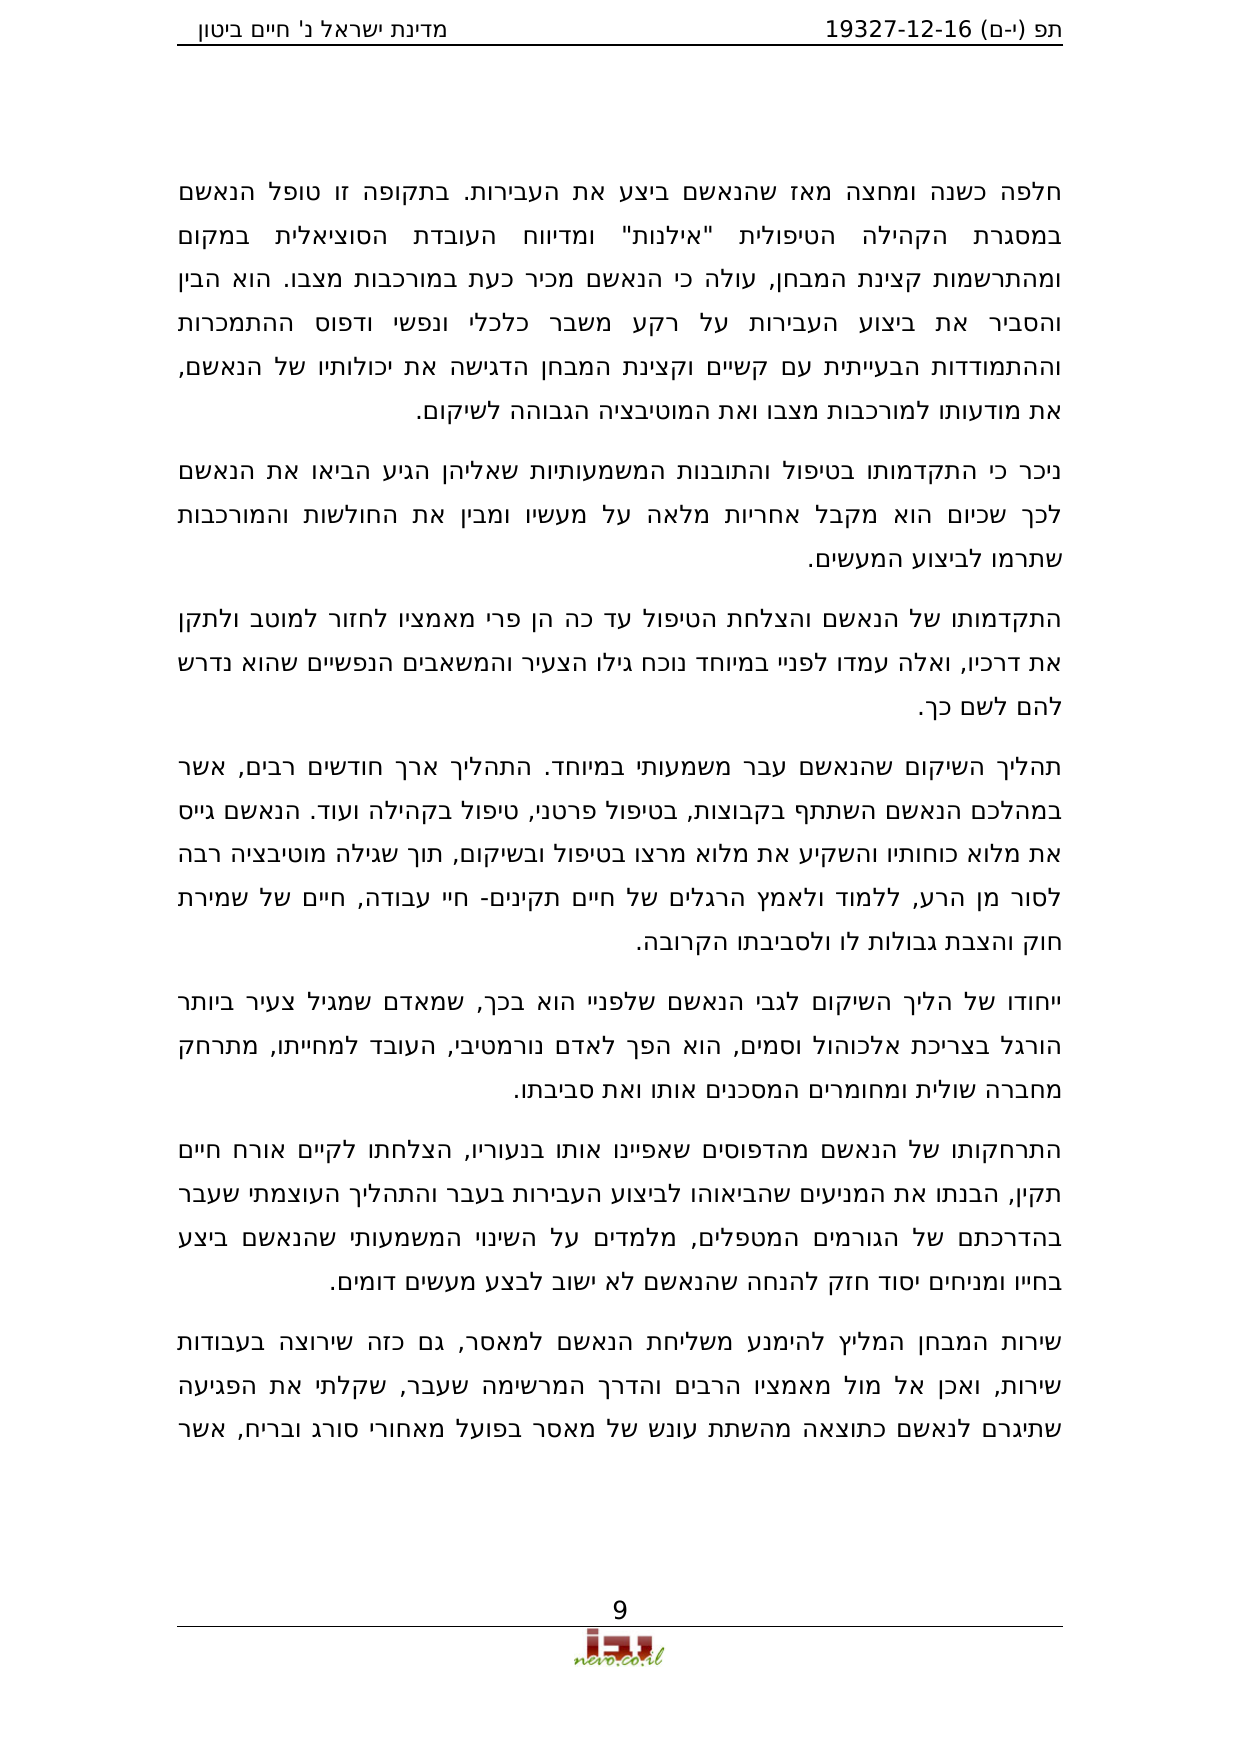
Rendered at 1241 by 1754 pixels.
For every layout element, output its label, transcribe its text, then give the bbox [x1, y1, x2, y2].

text התרחקותו של הנאשם מהדפוסים שאפיינו אותו בנעוריו, הצלחתו לקיים אורח חיים תקין, הבנתו את המניעים שהביאוהו לביצוע העבירות בעבר והתהליך העוצמתי שעבר בהדרכתם של הגורמים המטפלים, מלמדים על השינוי המשמעותי שהנאשם ביצע בחייו ומניחים יסוד חזק להנחה שהנאשם לא ישוב לבצע מעשים דומים. [177, 1136, 1063, 1296]
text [177, 1327, 1063, 1444]
text התקדמותו של הנאשם והצלחת הטיפול עד כה הן פרי מאמציו לחזור למוטב ולתקן את דרכיו, ואלה עמדו לפניי במיוחד נוכח גילו הצעיר והמשאבים הנפשיים שהוא נדרש להם לשם כך. [177, 604, 1063, 721]
text חלפה כשנה ומחצה מאז שהנאשם ביצע את העבירות. בתקופה זו טופל הנאשם במסגרת הקהילה הטיפולית "אילנות" ומדיווח העובדת הסוציאלית במקום ומהתרשמות קצינת המבחן, עולה כי הנאשם מכיר כעת במורכבות מצבו. הוא הבין והסביר את ביצוע העבירות על רקע משבר כלכלי ונפשי ודפוס ההתמכרות וההתמודדות הבעייתית עם קשיים וקצינת המבחן הדגישה את יכולותיו של הנאשם, את מודעותו למורכבות מצבו ואת המוטיבציה הגבוהה לשיקום. [177, 177, 1063, 425]
picture [574, 1628, 666, 1667]
text ניכר כי התקדמותו בטיפול והתובנות המשמעותיות שאליהן הגיע הביאו את הנאשם לכך שכיום הוא מקבל אחריות מלאה על מעשיו ומבין את החולשות והמורכבות שתרמו לביצוע המעשים. [177, 456, 1063, 573]
text ייחודו של הליך השיקום לגבי הנאשם שלפניי הוא בכך, שמאדם שמגיל צעיר ביותר הורגל בצריכת אלכוהול וסמים, הוא הפך לאדם נורמטיבי, העובד למחייתו, מתרחק מחברה שולית ומחומרים המסכנים אותו ואת סביבתו. [177, 988, 1063, 1104]
text תהליך השיקום שהנאשם עבר משמעותי במיוחד. התהליך ארך חודשים רבים, אשר במהלכם הנאשם השתתף בקבוצות, בטיפול פרטני, טיפול בקהילה ועוד. הנאשם גייס את מלוא כוחותיו והשקיע את מלוא מרצו בטיפול ובשיקום, תוך שגילה מוטיבציה רבה לסור מן הרע, ללמוד ולאמץ הרגלים של חיים תקינים- חיי עבודה, חיים של שמירת חוק והצבת גבולות לו ולסביבתו הקרובה. [177, 752, 1063, 956]
